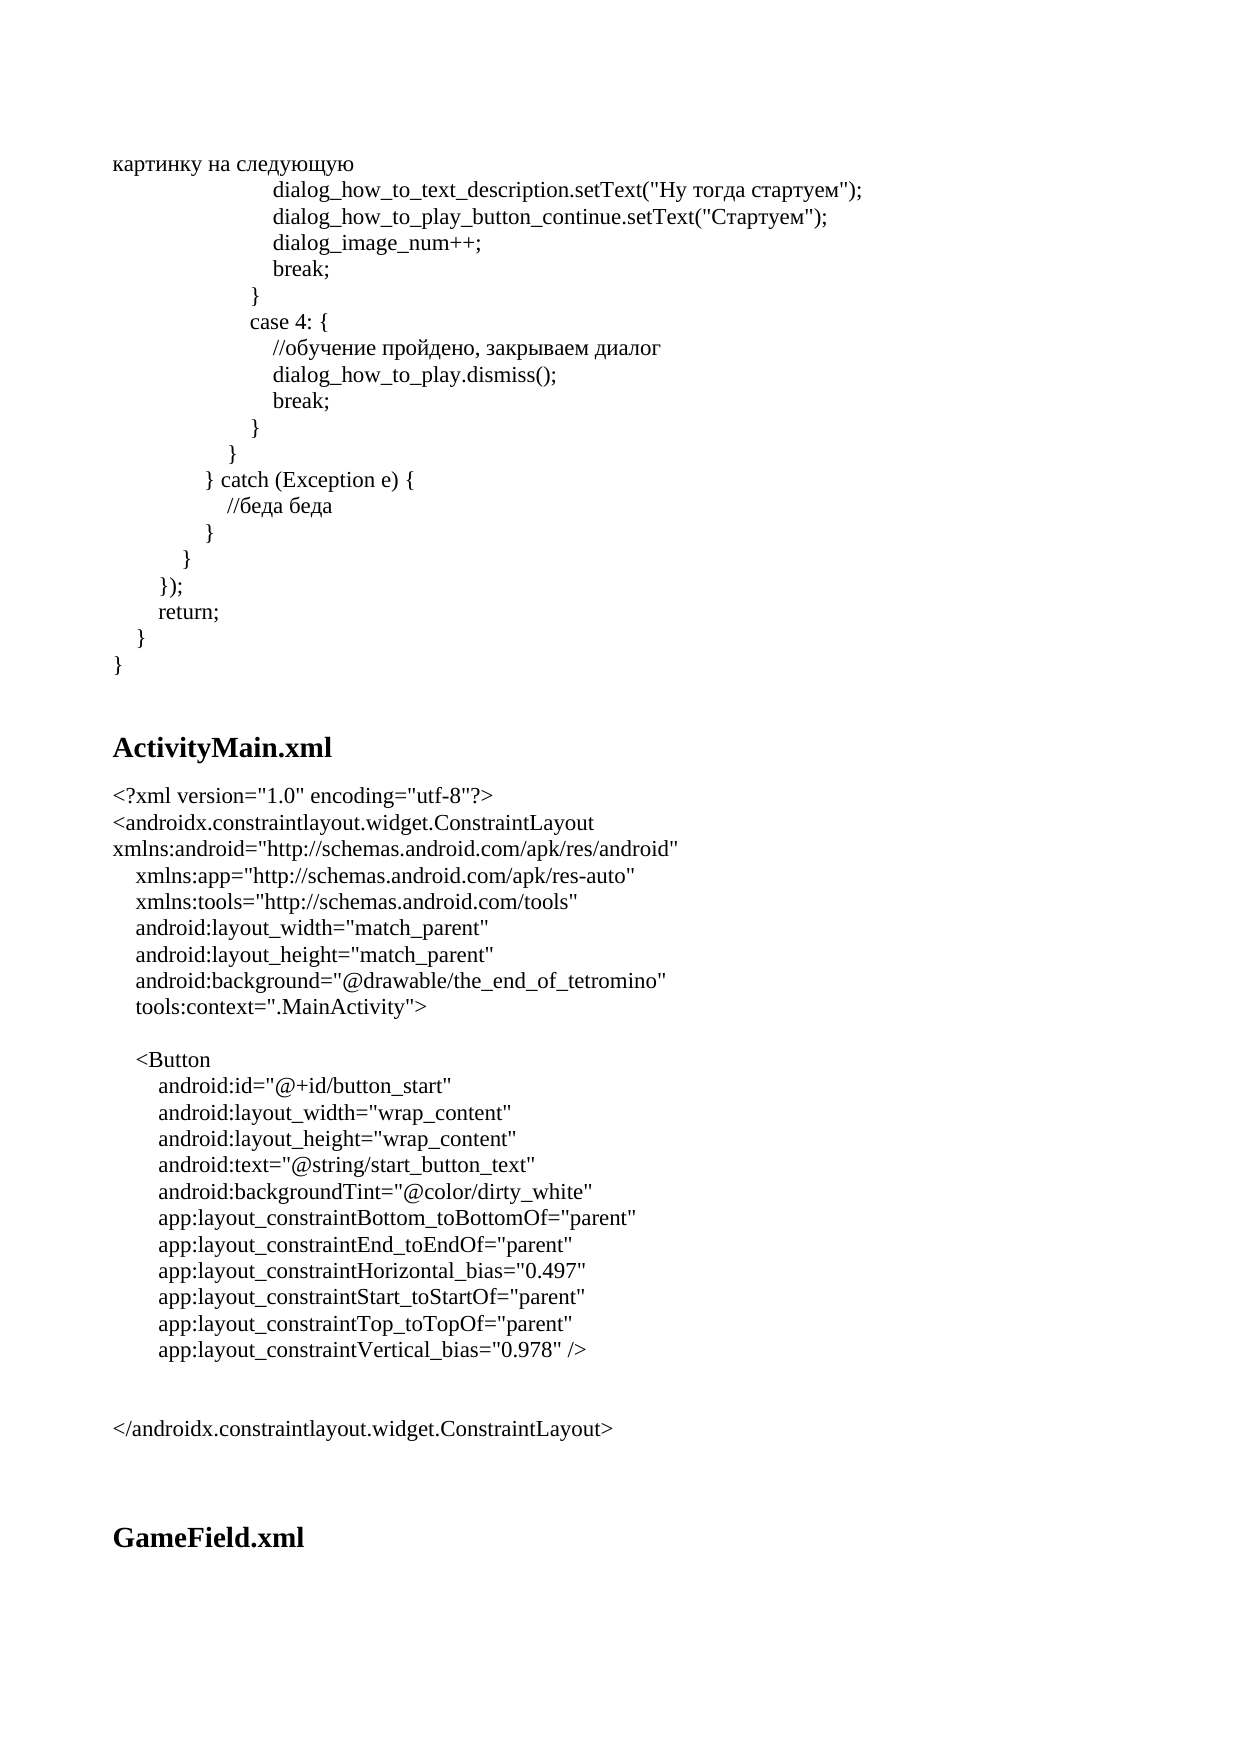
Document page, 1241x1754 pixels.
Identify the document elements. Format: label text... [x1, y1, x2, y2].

text <?xml version="1.0" encoding="utf-8"?> <androidx.constraintlayout.widget.ConstraintLayout xmlns:android="http://schemas.android.com/apk/res/android" xmlns:app="http://schemas.android.com/apk/res-auto" xmlns:tools="http://schemas.android.com/tools" android:layout_width="match_parent" android:layout_height="match_parent" android:background="@drawable/the_end_of_tetromino" tools:context=".MainActivity"> <Button android:id="@+id/button_start" android:layout_width="wrap_content" android:layout_height="wrap_content" android:text="@string/start_button_text" android:backgroundTint="@color/dirty_white" app:layout_constraintBottom_toBottomOf="parent" app:layout_constraintEnd_toEndOf="parent" app:layout_constraintHorizontal_bias="0.497" app:layout_constraintStart_toStartOf="parent" app:layout_constraintTop_toTopOf="parent" app:layout_constraintVertical_bias="0.978" /> </androidx.constraintlayout.widget.ConstraintLayout> [112, 783, 1128, 1441]
text GameField.xml [112, 1521, 1128, 1554]
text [112, 150, 1128, 677]
text ActivityMain.xml [112, 730, 1128, 763]
